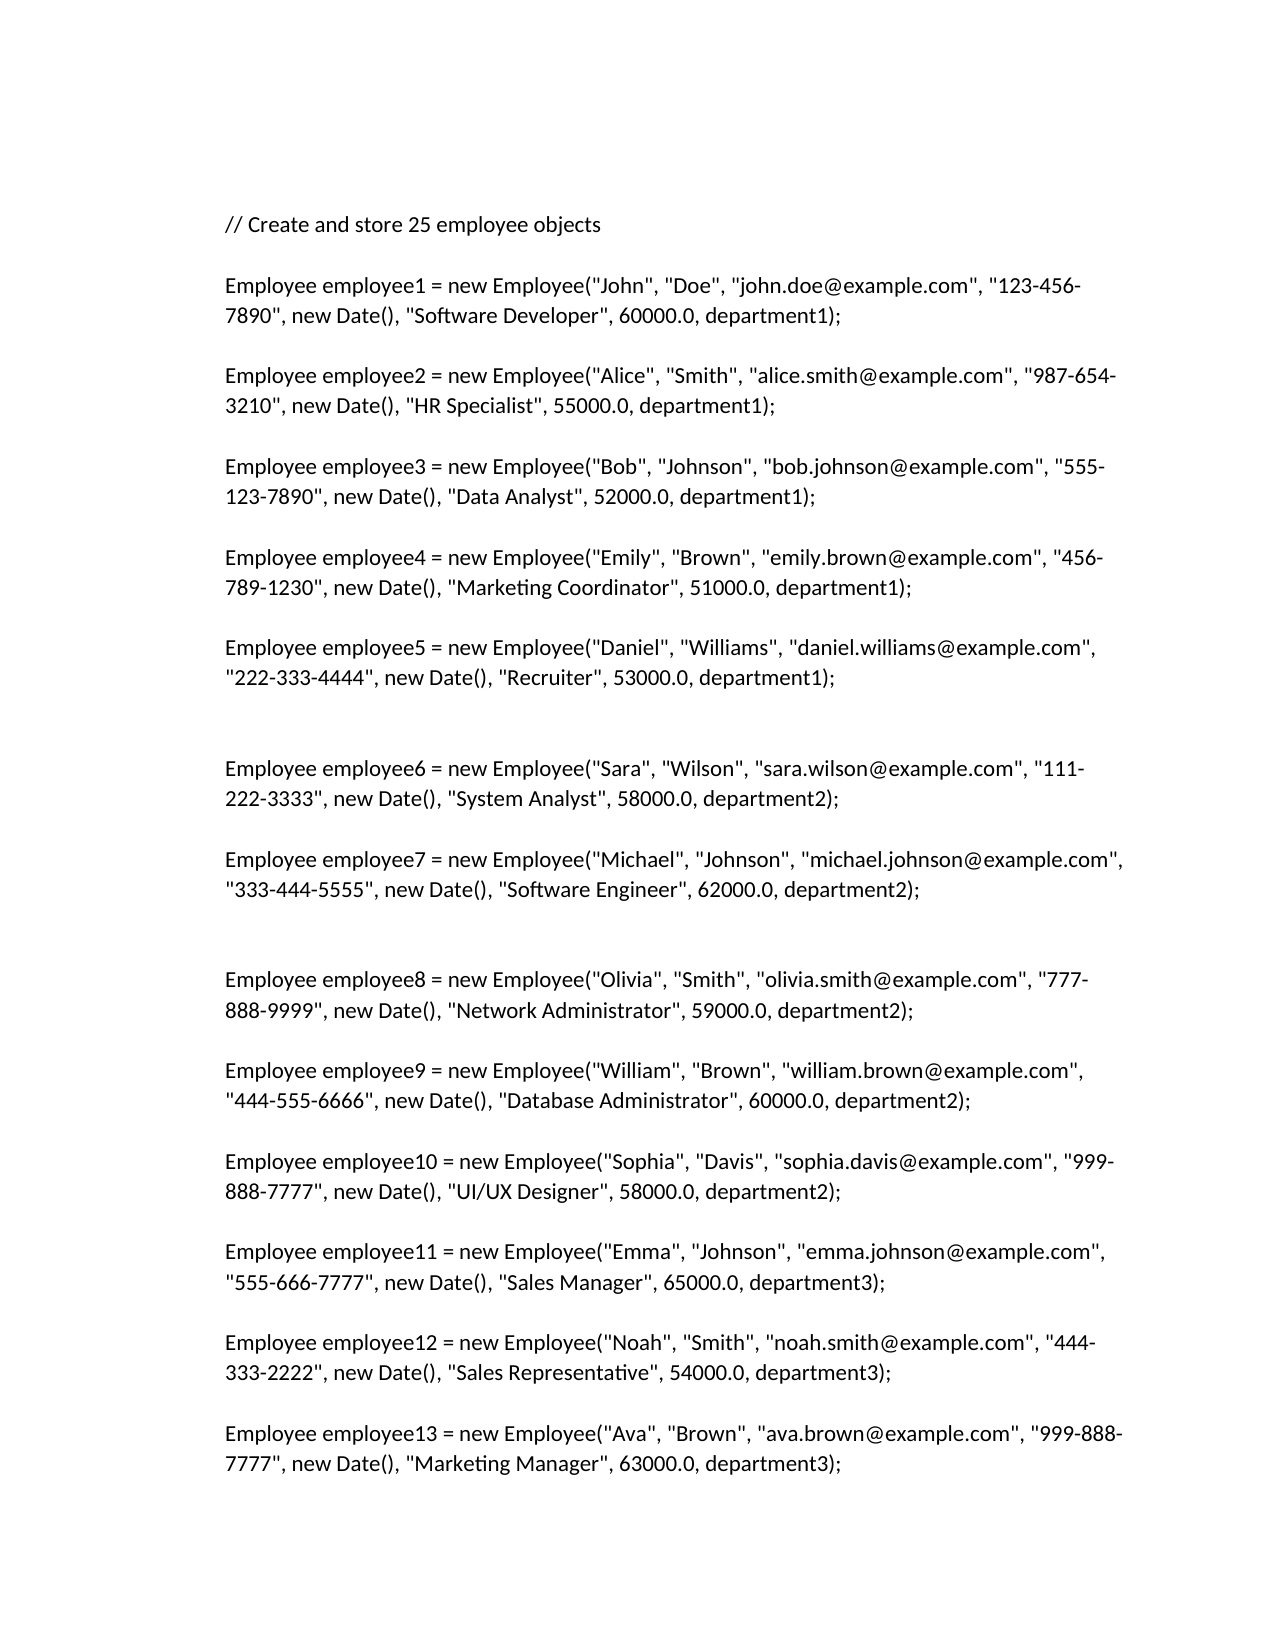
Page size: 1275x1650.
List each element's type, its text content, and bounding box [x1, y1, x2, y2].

list Employee employee4 = new Employee("Emily", "Brown", "emily.brown@example.com", "456-789-1230", new Date(), "Marketing Coordinator", 51000.0, department1); [225, 543, 1125, 601]
list // Create and store 25 employee objects [225, 210, 1125, 238]
list Employee employee7 = new Employee("Michael", "Johnson", "michael.johnson@example.com", "333-444-5555", new Date(), "Software Engineer", 62000.0, department2); [225, 845, 1125, 903]
list Employee employee11 = new Employee("Emma", "Johnson", "emma.johnson@example.com", "555-666-7777", new Date(), "Sales Manager", 65000.0, department3); [225, 1237, 1125, 1296]
list Employee employee8 = new Employee("Olivia", "Smith", "olivia.smith@example.com", "777-888-9999", new Date(), "Network Administrator", 59000.0, department2); [225, 966, 1125, 1024]
list Employee employee1 = new Employee("John", "Doe", "john.doe@example.com", "123-456-7890", new Date(), "Software Developer", 60000.0, department1); [225, 271, 1125, 329]
list Employee employee2 = new Employee("Alice", "Smith", "alice.smith@example.com", "987-654-3210", new Date(), "HR Specialist", 55000.0, department1); [225, 361, 1125, 420]
list Employee employee12 = new Employee("Noah", "Smith", "noah.smith@example.com", "444-333-2222", new Date(), "Sales Representative", 54000.0, department3); [225, 1328, 1125, 1386]
list Employee employee9 = new Employee("William", "Brown", "william.brown@example.com", "444-555-6666", new Date(), "Database Administrator", 60000.0, department2); [225, 1056, 1125, 1114]
list Employee employee3 = new Employee("Bob", "Johnson", "bob.johnson@example.com", "555-123-7890", new Date(), "Data Analyst", 52000.0, department1); [225, 452, 1125, 510]
list Employee employee6 = new Employee("Sara", "Wilson", "sara.wilson@example.com", "111-222-3333", new Date(), "System Analyst", 58000.0, department2); [225, 754, 1125, 812]
list Employee employee13 = new Employee("Ava", "Brown", "ava.brown@example.com", "999-888-7777", new Date(), "Marketing Manager", 63000.0, department3); [225, 1419, 1125, 1477]
list Employee employee10 = new Employee("Sophia", "Davis", "sophia.davis@example.com", "999-888-7777", new Date(), "UI/UX Designer", 58000.0, department2); [225, 1147, 1125, 1205]
list Employee employee5 = new Employee("Daniel", "Williams", "daniel.williams@example.com", "222-333-4444", new Date(), "Recruiter", 53000.0, department1); [225, 633, 1125, 692]
